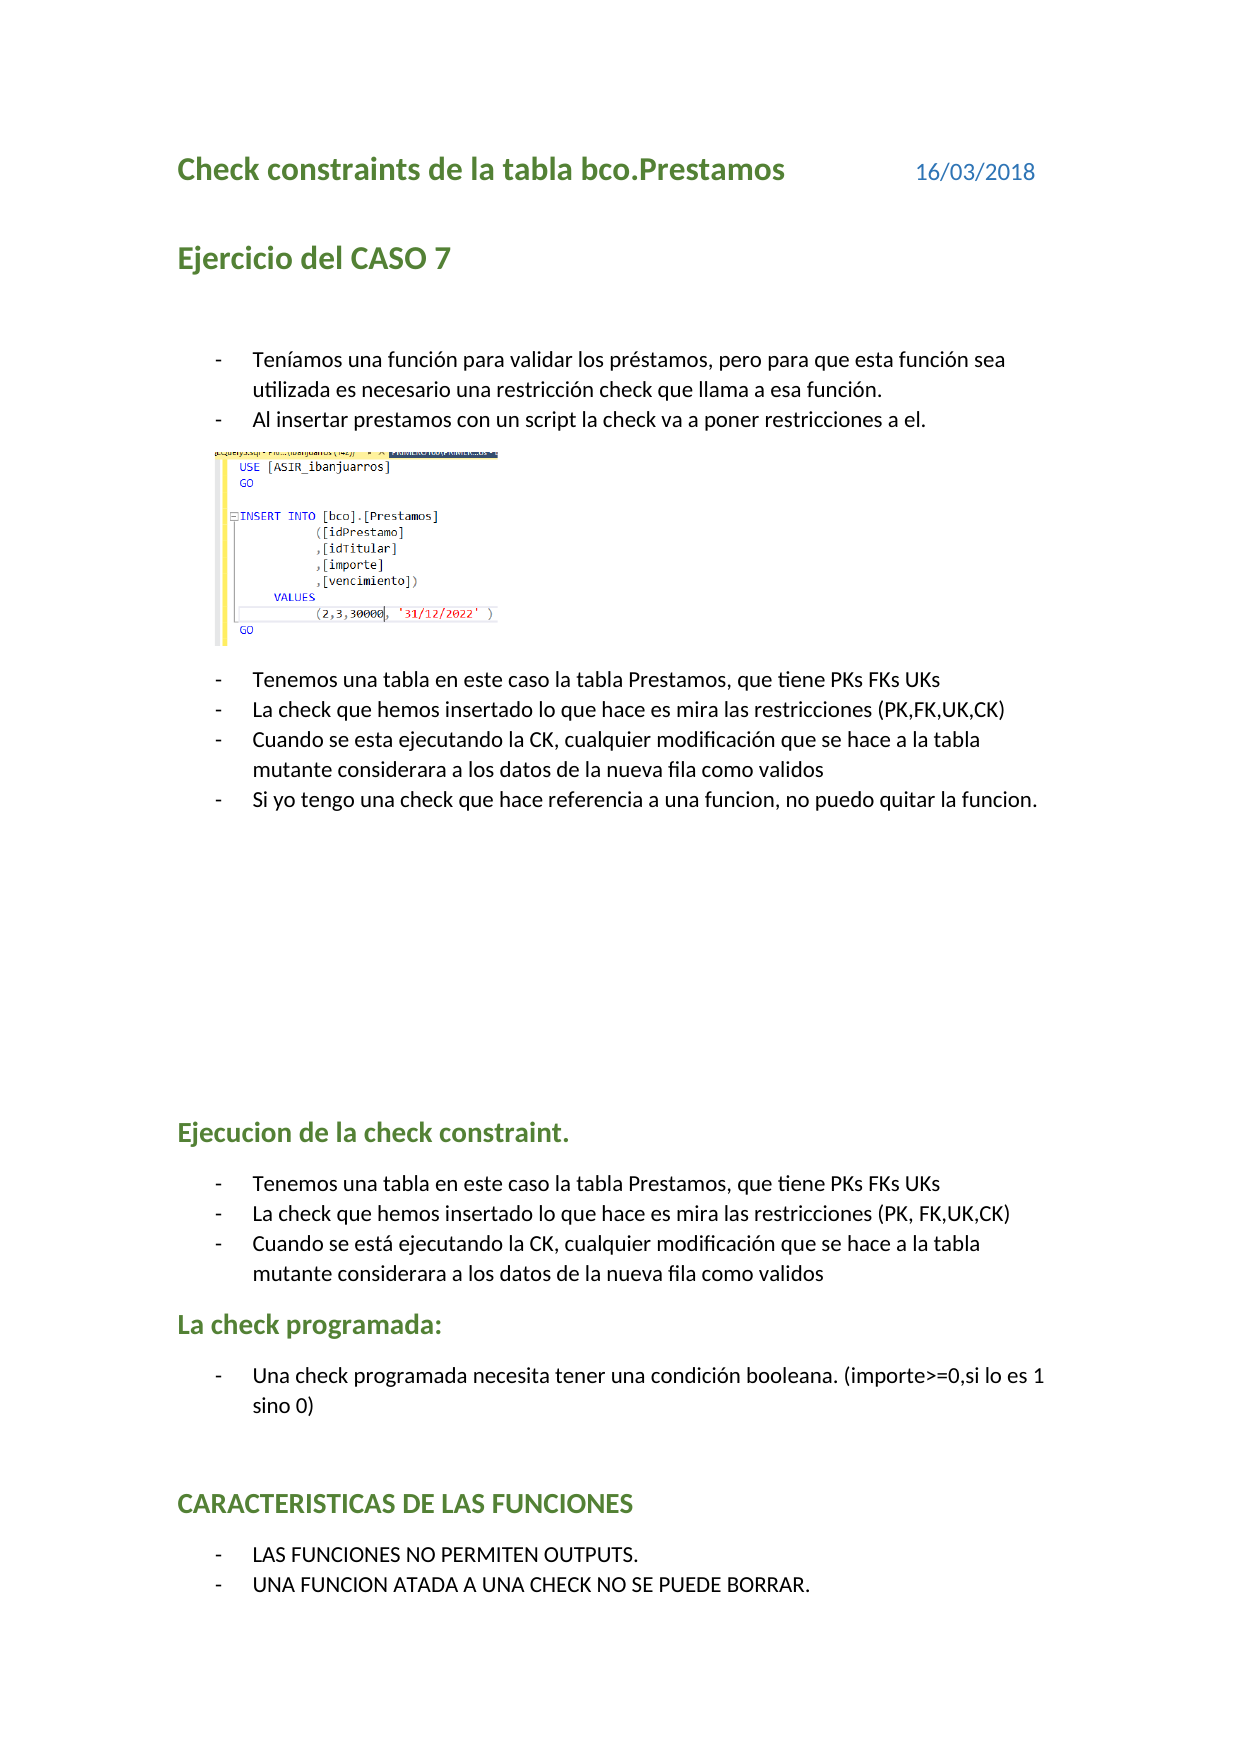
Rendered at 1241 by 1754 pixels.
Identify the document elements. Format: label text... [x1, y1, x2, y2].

list Tenemos una tabla en este caso la tabla Prestamos, que tiene PKs FKs UKs [215, 665, 1063, 693]
list La check que hemos insertado lo que hace es mira las restricciones (PK, FK,UK,CK) [215, 1199, 1063, 1227]
text Ejecucion de la check constraint. [177, 1114, 1063, 1149]
text La check programada: [177, 1306, 1063, 1342]
picture [214, 452, 498, 646]
list Al insertar prestamos con un script la check va a poner restricciones a el. [215, 405, 1063, 433]
list Cuando se está ejecutando la CK, cualquier modificación que se hace a la tabla mutante considerara a los datos de la nueva fila como validos [215, 1229, 1063, 1287]
list UNA FUNCION ATADA A UNA CHECK NO SE PUEDE BORRAR. [215, 1571, 1063, 1599]
list La check que hemos insertado lo que hace es mira las restricciones (PK,FK,UK,CK) [215, 695, 1063, 723]
list Tenemos una tabla en este caso la tabla Prestamos, que tiene PKs FKs UKs [215, 1169, 1063, 1197]
list Si yo tengo una check que hace referencia a una funcion, no puedo quitar la funcion. [215, 786, 1063, 813]
text CARACTERISTICAS DE LAS FUNCIONES [177, 1485, 1063, 1521]
list Una check programada necesita tener una condición booleana. (importe>=0,si lo es 1 sino 0) [215, 1361, 1063, 1419]
list Teníamos una función para validar los préstamos, pero para que esta función sea utilizada es necesario una restricción check que llama a esa función. [215, 345, 1063, 403]
text Ejercicio del CASO 7 [177, 237, 1063, 278]
list LAS FUNCIONES NO PERMITEN OUTPUTS. [215, 1540, 1063, 1568]
list Cuando se esta ejecutando la CK, cualquier modificación que se hace a la tabla mutante considerara a los datos de la nueva fila como validos [215, 725, 1063, 783]
text Check constraints de la tabla bco.Prestamos 16/03/2018 [177, 148, 1063, 218]
